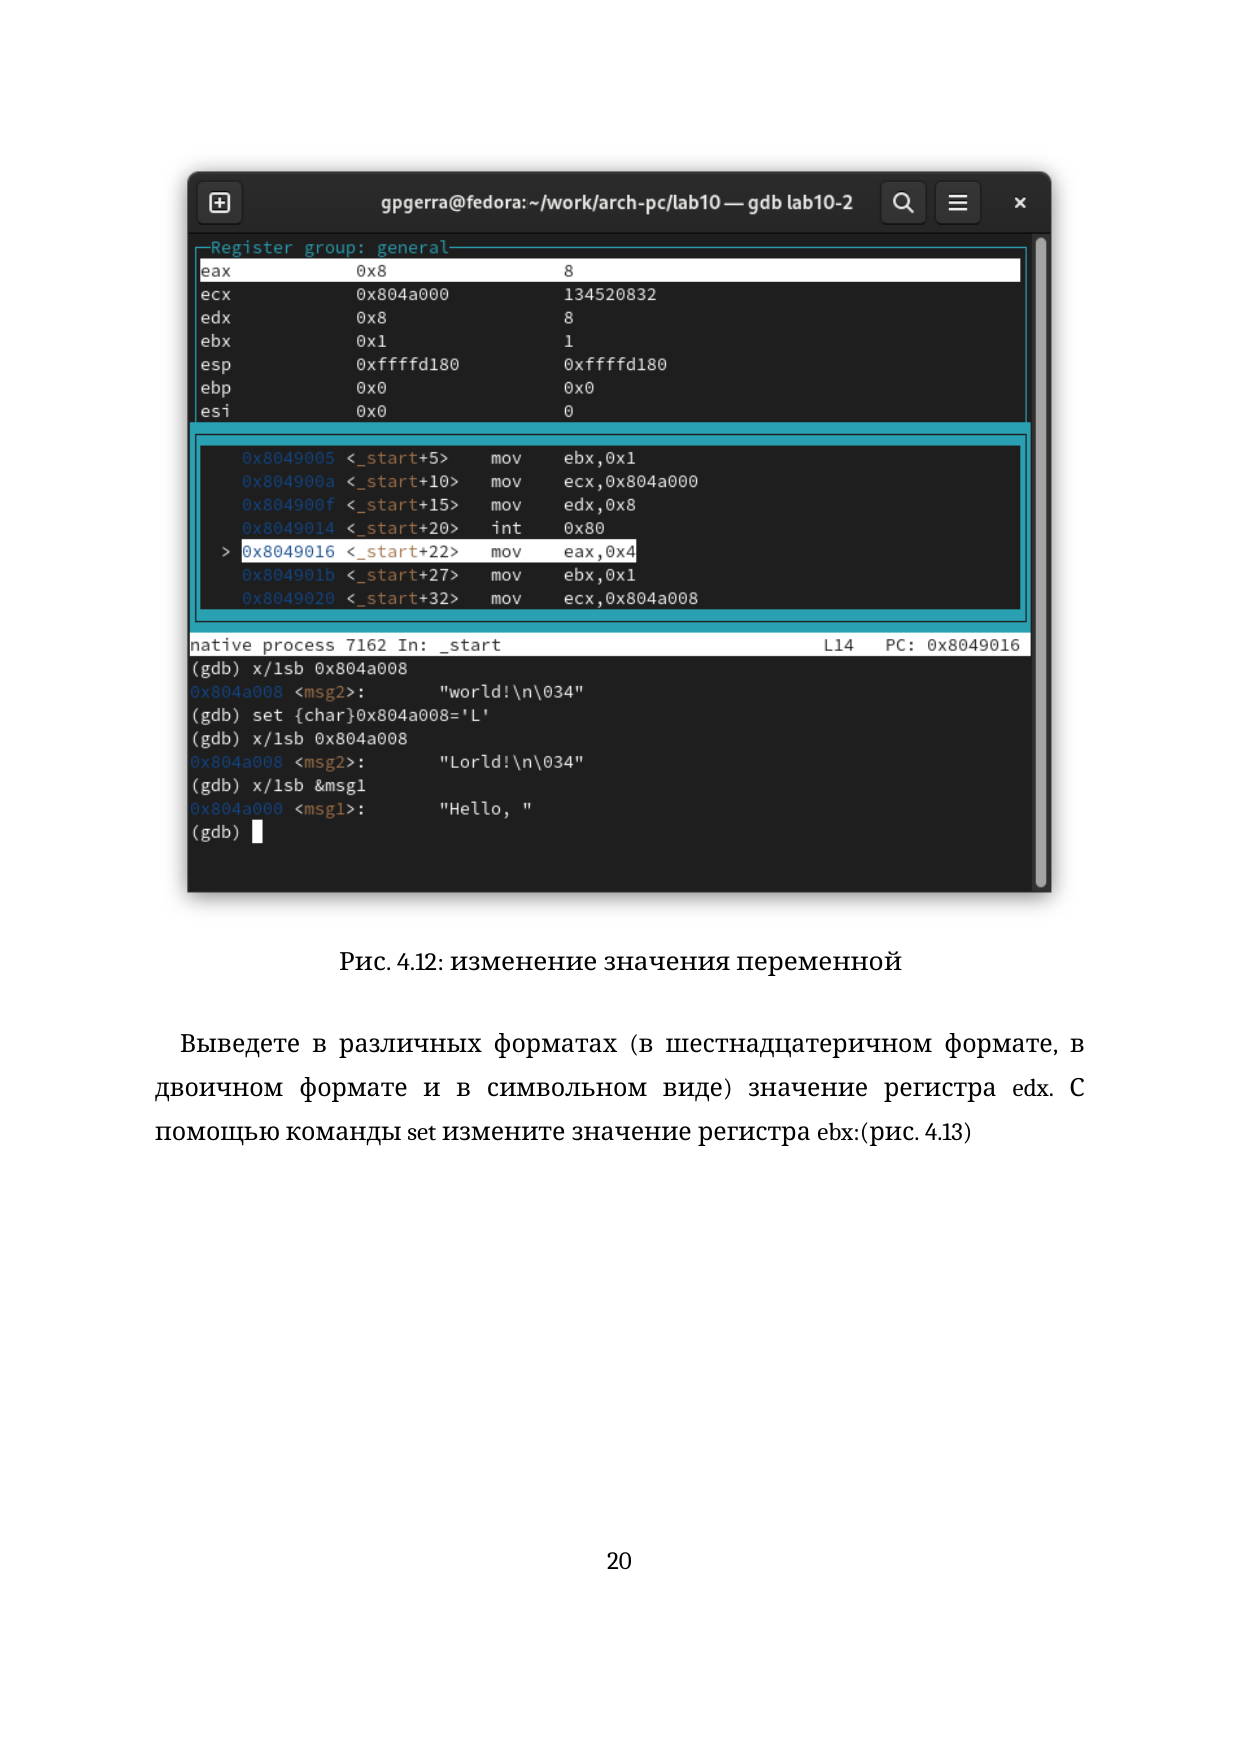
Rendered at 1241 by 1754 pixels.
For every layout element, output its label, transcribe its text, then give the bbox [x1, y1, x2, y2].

text Выведете в различных форматах (в шестнадцатеричном формате, в двоичном формате и в символьном виде) значение регистра edx. С помощью команды set измените значение регистра ebx:(рис. 4.13) [155, 1030, 1085, 1146]
text Рис. 4.12: изменение значения переменной [219, 948, 1021, 977]
picture [155, 143, 1084, 929]
